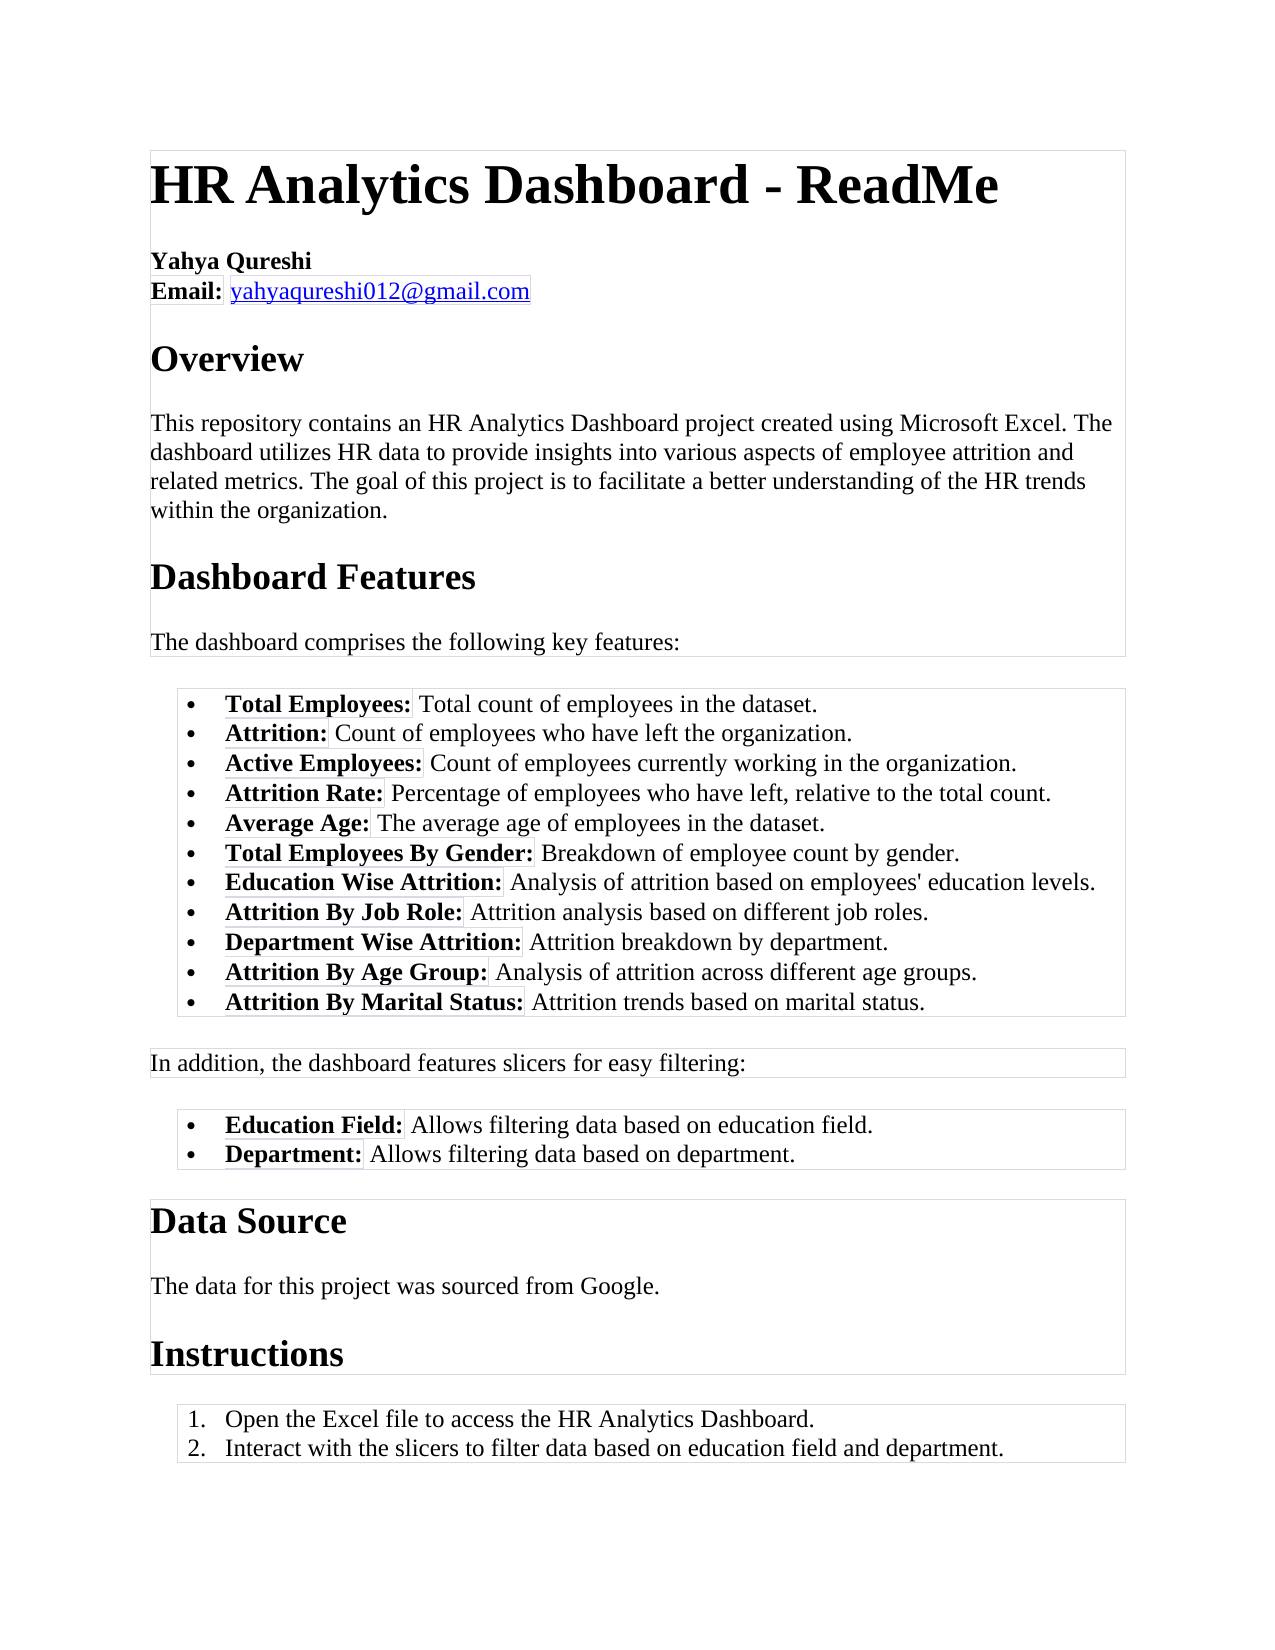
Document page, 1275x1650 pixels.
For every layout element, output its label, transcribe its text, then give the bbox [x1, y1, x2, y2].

list Attrition Rate: Percentage of employees who have left, relative to the total count. [178, 777, 384, 807]
list Department: Allows filtering data based on department. [178, 1138, 363, 1169]
list Average Age: The average age of employees in the dataset. [371, 807, 1125, 837]
list Attrition By Age Group: Analysis of attrition across different age groups. [489, 956, 1125, 986]
list Education Wise Attrition: Analysis of attrition based on employees' education levels. [504, 866, 1125, 896]
text The data for this project was sourced from Google. [151, 1271, 1125, 1300]
text The dashboard comprises the following key features: [151, 627, 1125, 656]
text Instructions [151, 1331, 1125, 1374]
list Total Employees By Gender: Breakdown of employee count by gender. [535, 837, 1125, 866]
text Yahya Qureshi Email: yahyaqureshi012@gmail.com [151, 246, 1125, 305]
list Interact with the slicers to filter data based on education field and department. [178, 1433, 1125, 1462]
list Attrition Rate: Percentage of employees who have left, relative to the total count. [385, 777, 1125, 807]
list Total Employees By Gender: Breakdown of employee count by gender. [178, 837, 534, 866]
list Department Wise Attrition: Attrition breakdown by department. [523, 926, 1125, 956]
list Attrition By Age Group: Analysis of attrition across different age groups. [178, 956, 488, 986]
text In addition, the dashboard features slicers for easy filtering: [151, 1049, 1125, 1077]
text Dashboard Features [151, 554, 1125, 598]
text HR Analytics Dashboard - ReadMe [151, 151, 1125, 215]
list Attrition: Count of employees who have left the organization. [329, 717, 1125, 747]
list Open the Excel file to access the HR Analytics Dashboard. [178, 1405, 1125, 1433]
list Attrition By Job Role: Attrition analysis based on different job roles. [464, 896, 1125, 926]
text Overview [151, 336, 1125, 379]
list Attrition By Marital Status: Attrition trends based on marital status. [525, 986, 1125, 1016]
list Active Employees: Count of employees currently working in the organization. [178, 747, 423, 777]
list Average Age: The average age of employees in the dataset. [178, 807, 370, 837]
list Attrition: Count of employees who have left the organization. [178, 717, 328, 747]
text This repository contains an HR Analytics Dashboard project created using Microsoft Excel. The dashboard utilizes HR data to provide insights into various aspects of employee attrition and related metrics. The goal of this project is to facilitate a better understanding of the HR trends within the organization. [151, 408, 1125, 523]
list Education Wise Attrition: Analysis of attrition based on employees' education levels. [178, 866, 503, 896]
list Total Employees: Total count of employees in the dataset. [178, 689, 412, 717]
text Data Source [151, 1200, 1125, 1242]
list Department Wise Attrition: Attrition breakdown by department. [178, 926, 522, 956]
list Attrition By Marital Status: Attrition trends based on marital status. [178, 986, 524, 1016]
list Education Field: Allows filtering data based on education field. [405, 1110, 1125, 1138]
list Education Field: Allows filtering data based on education field. [178, 1110, 404, 1138]
list Active Employees: Count of employees currently working in the organization. [424, 747, 1125, 777]
list Total Employees: Total count of employees in the dataset. [413, 689, 1125, 717]
list Attrition By Job Role: Attrition analysis based on different job roles. [178, 896, 463, 926]
list Department: Allows filtering data based on department. [364, 1138, 1125, 1169]
